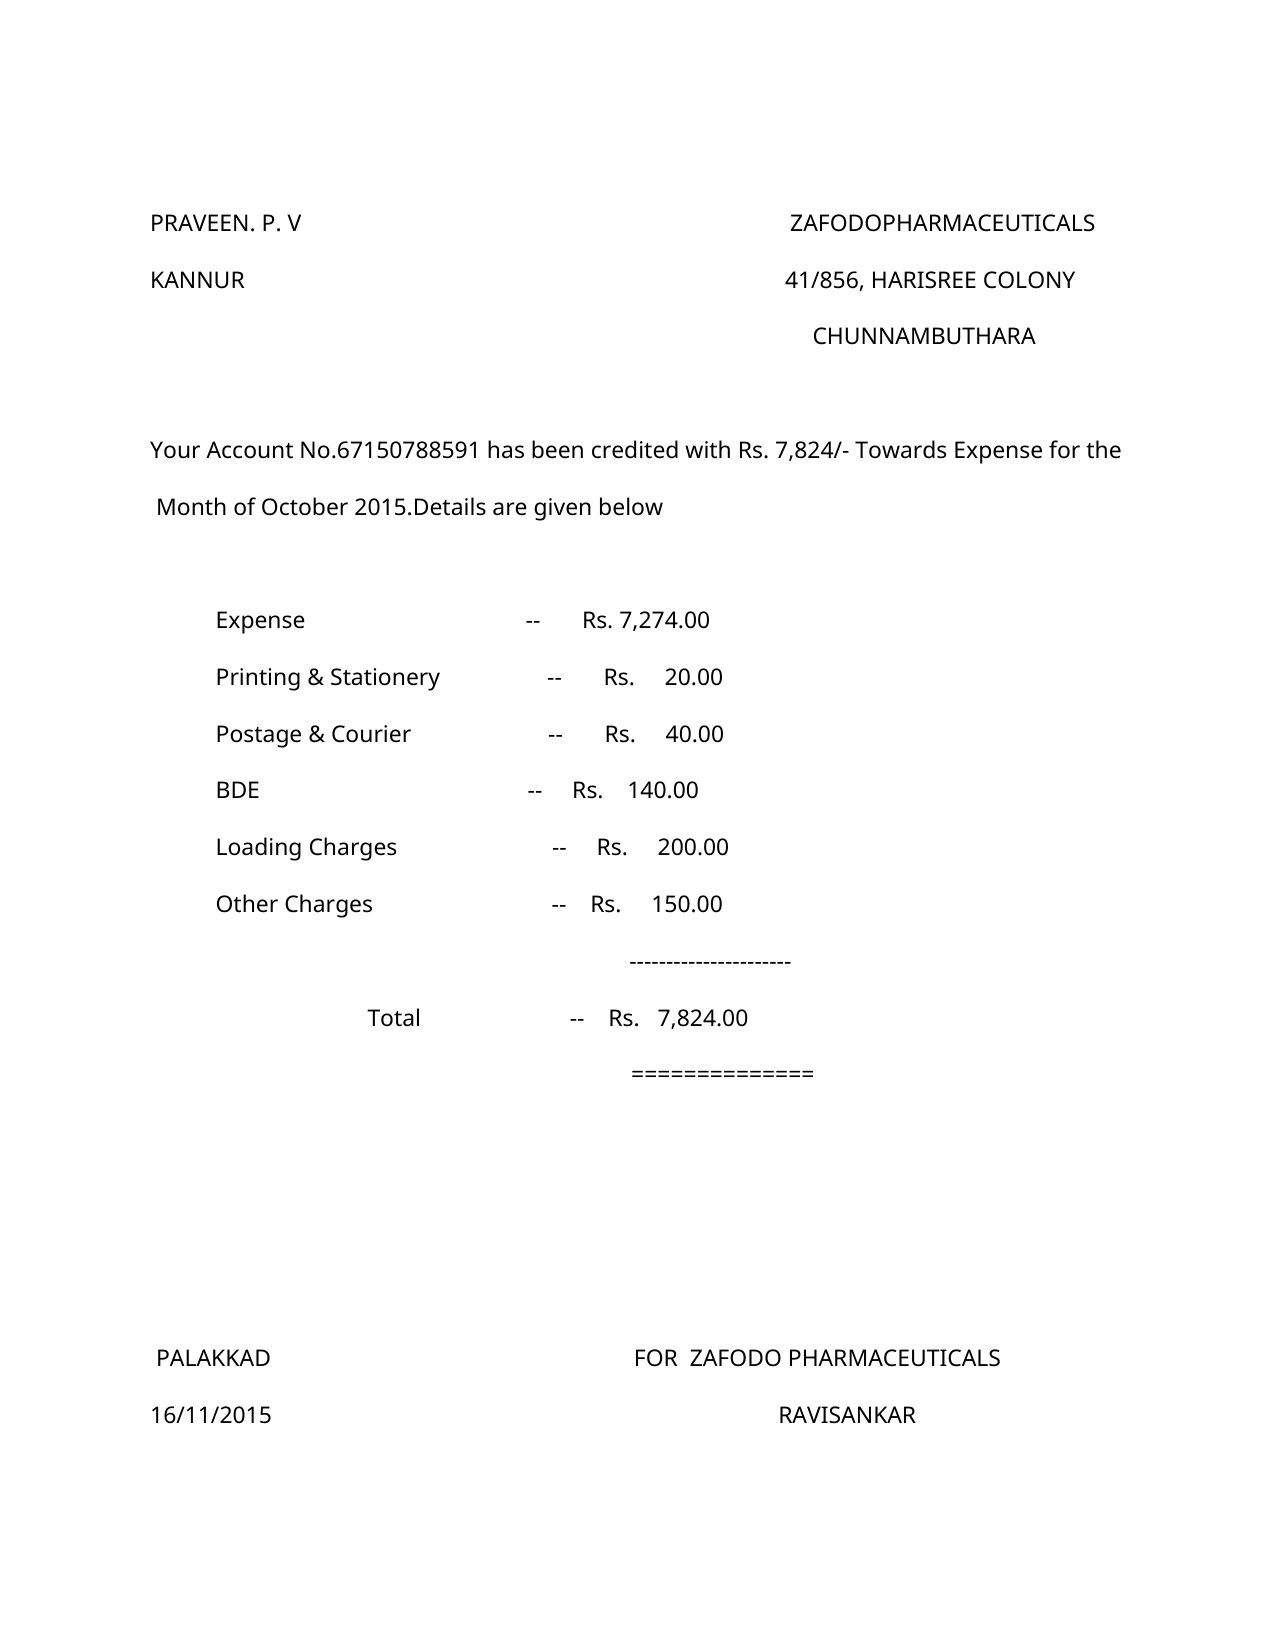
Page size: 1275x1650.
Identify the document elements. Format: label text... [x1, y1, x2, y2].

text Printing & Stationery -- Rs. 20.00 [150, 661, 1237, 692]
text Other Charges -- Rs. 150.00 [150, 888, 1237, 919]
text Month of October 2015.Details are given below [150, 491, 1237, 522]
text ---------------------- [150, 945, 1237, 976]
text PRAVEEN. P. V ZAFODOPHARMACEUTICALS [150, 207, 1237, 238]
text Loading Charges -- Rs. 200.00 [150, 831, 1237, 862]
text Your Account No.67150788591 has been credited with Rs. 7,824/- Towards Expense for the [150, 434, 1237, 465]
text 16/11/2015 RAVISANKAR [150, 1399, 1237, 1430]
text Postage & Courier -- Rs. 40.00 [150, 718, 1237, 749]
text Total -- Rs. 7,824.00 [150, 1002, 1237, 1033]
text Expense -- Rs. 7,274.00 [150, 604, 1237, 635]
text KANNUR 41/856, HARISREE COLONY [150, 263, 1237, 295]
text BDE -- Rs. 140.00 [150, 774, 1237, 806]
text CHUNNAMBUTHARA [150, 320, 1237, 352]
text ============== [150, 1058, 1237, 1089]
text PALAKKAD FOR ZAFODO PHARMACEUTICALS [150, 1342, 1237, 1373]
